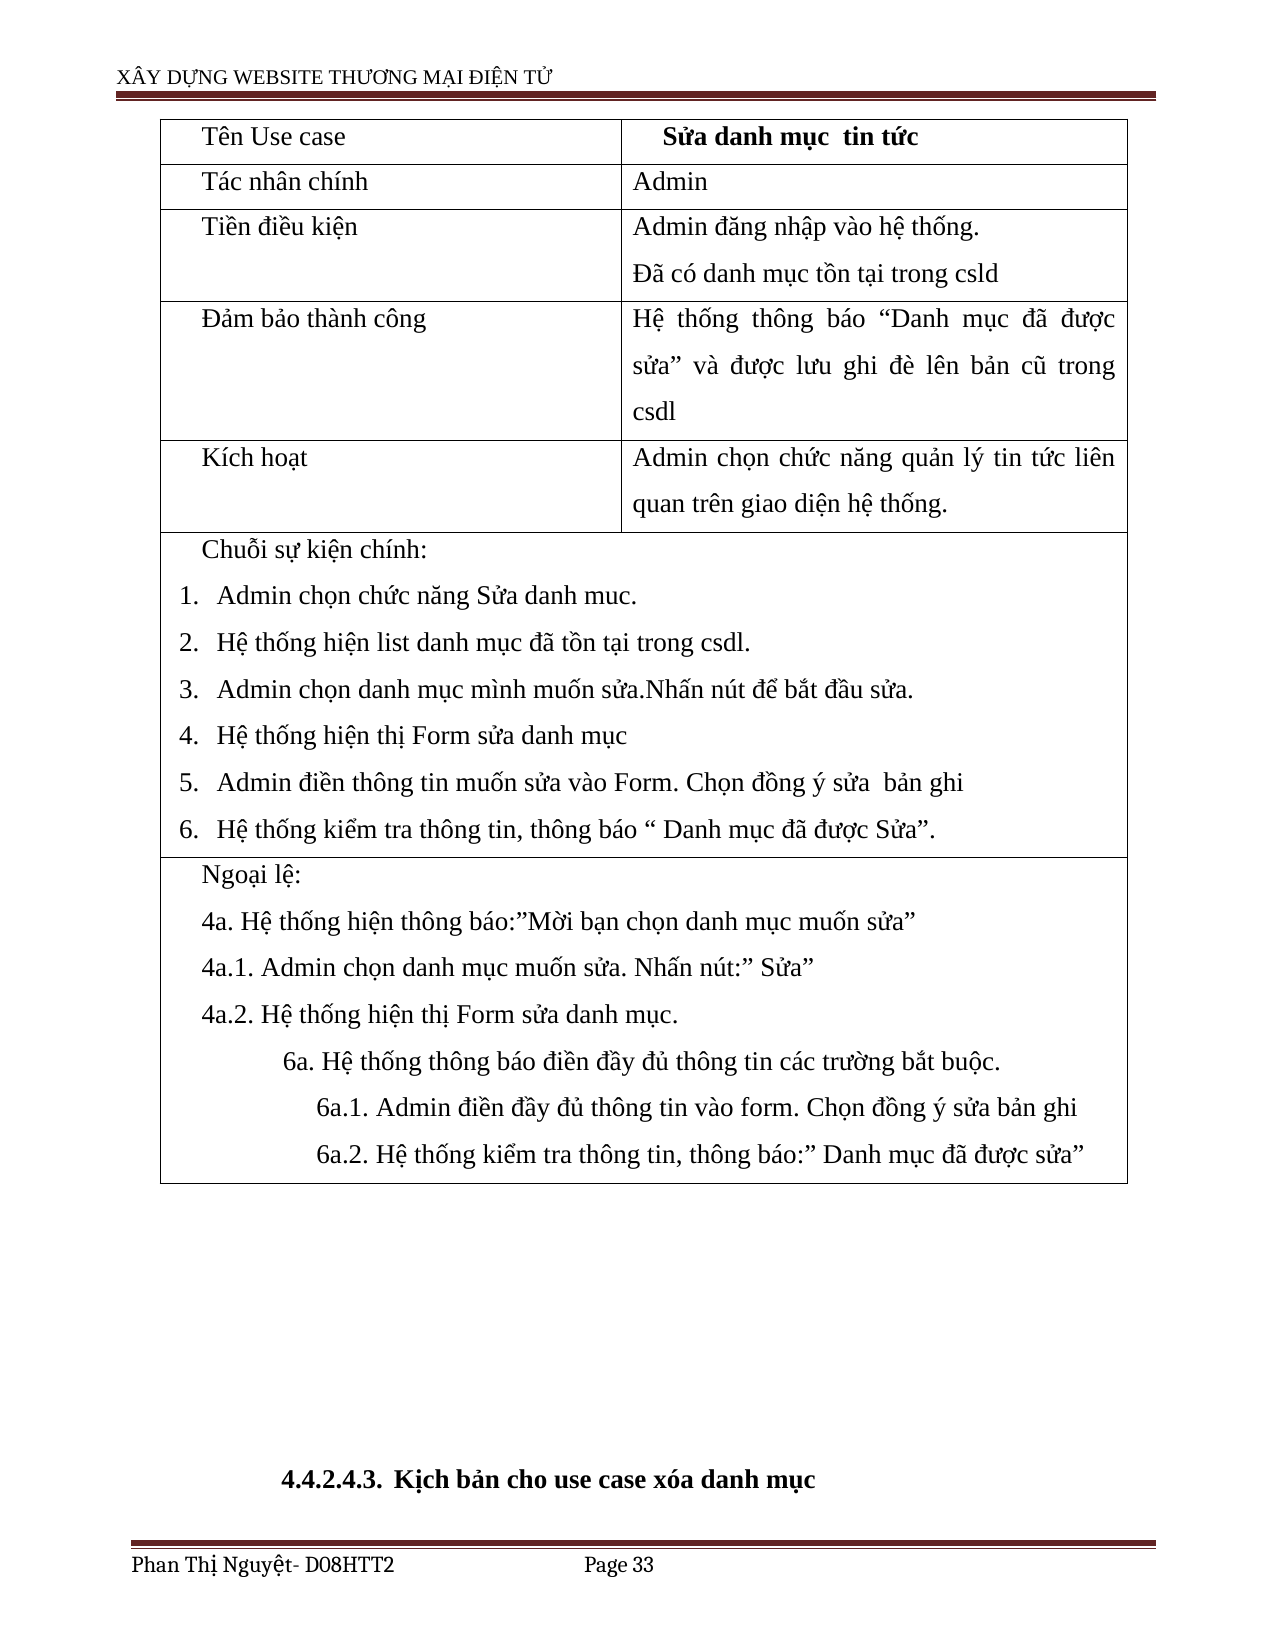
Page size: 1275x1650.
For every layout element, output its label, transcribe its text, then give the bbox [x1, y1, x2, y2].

list Kịch bản cho use case xóa danh mục [281, 1463, 1156, 1494]
table_cell Hệ thống thông báo “Danh mục đã được sửa” và được lưu ghi đè lên bản cũ trong csdl [622, 302, 1127, 440]
table_header Tên Use case [161, 120, 621, 164]
table_header Sửa danh mục tin tức [622, 120, 1127, 164]
table_cell Tác nhân chính [161, 165, 621, 209]
table_cell Admin chọn chức năng quản lý tin tức liên quan trên giao diện hệ thống. [622, 441, 1127, 532]
table_cell Admin [622, 165, 1127, 209]
table_cell Ngoại lệ: 4a. Hệ thống hiện thông báo:”Mời bạn chọn danh mục muốn sửa” 4a.1. Admin chọn danh mục muốn sửa. Nhấn nút:” Sửa” 4a.2. Hệ thống hiện thị Form sửa danh mục. 6a. Hệ thống thông báo điền đầy đủ thông tin các trường bắt buộc. 6a.1. Admin điền đầy đủ thông tin vào form. Chọn đồng ý sửa bản ghi 6a.2. Hệ thống kiểm tra thông tin, thông báo:” Danh mục đã được sửa” [161, 858, 1127, 1182]
table_cell Chuỗi sự kiện chính: Admin chọn chức năng Sửa danh muc. Hệ thống hiện list danh mục đã tồn tại trong csdl. Admin chọn danh mục mình muốn sửa.Nhấn nút để bắt đầu sửa. Hệ thống hiện thị Form sửa danh mục Admin điền thông tin muốn sửa vào Form. Chọn đồng ý sửa bản ghi Hệ thống kiểm tra thông tin, thông báo “ Danh mục đã được Sửa”. [161, 533, 1127, 857]
table_cell Kích hoạt [161, 441, 621, 532]
table_cell Tiền điều kiện [161, 210, 621, 301]
table_cell Admin đăng nhập vào hệ thống. Đã có danh mục tồn tại trong csld [622, 210, 1127, 301]
table_cell Đảm bảo thành công [161, 302, 621, 440]
